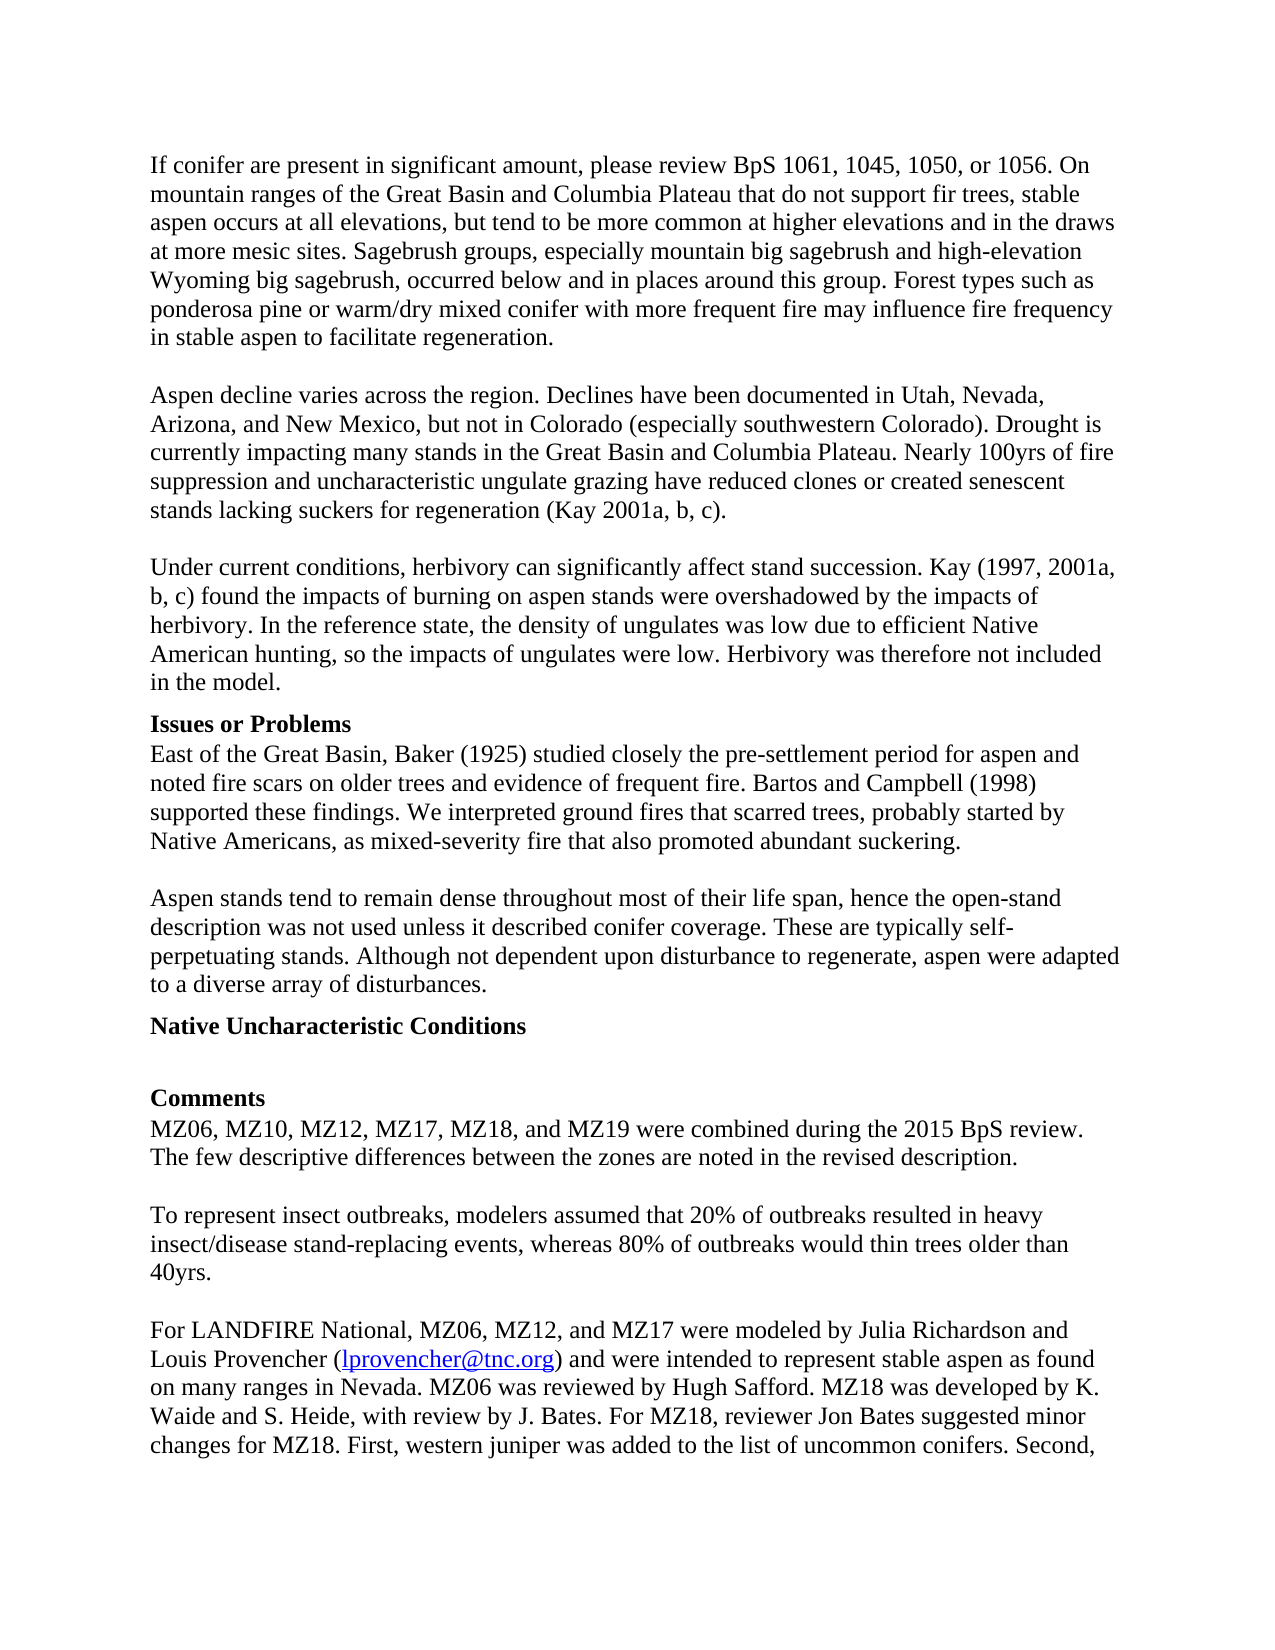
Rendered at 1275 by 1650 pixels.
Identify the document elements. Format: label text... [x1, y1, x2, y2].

text Issues or Problems [150, 709, 1125, 737]
text East of the Great Basin, Baker (1925) studied closely the pre-settlement period for aspen and noted fire scars on older trees and evidence of frequent fire. Bartos and Campbell (1998) supported these findings. We interpreted ground fires that scarred trees, probably started by Native Americans, as mixed-severity fire that also promoted abundant suckering. [150, 739, 1125, 854]
text Aspen stands tend to remain dense throughout most of their life span, hence the open-stand description was not used unless it described conifer coverage. These are typically self-perpetuating stands. Although not dependent upon disturbance to regenerate, aspen were adapted to a diverse array of disturbances. [150, 883, 1125, 998]
text To represent insect outbreaks, modelers assumed that 20% of outbreaks resulted in heavy insect/disease stand-replacing events, whereas 80% of outbreaks would thin trees older than 40yrs. [150, 1200, 1125, 1286]
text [150, 1315, 1125, 1459]
text If conifer are present in significant amount, please review BpS 1061, 1045, 1050, or 1056. On mountain ranges of the Great Basin and Columbia Plateau that do not support fir trees, stable aspen occurs at all elevations, but tend to be more common at higher elevations and in the draws at more mesic sites. Sagebrush groups, especially mountain big sagebrush and high-elevation Wyoming big sagebrush, occurred below and in places around this group. Forest types such as ponderosa pine or warm/dry mixed conifer with more frequent fire may influence fire frequency in stable aspen to facilitate regeneration. [150, 150, 1125, 351]
text MZ06, MZ10, MZ12, MZ17, MZ18, and MZ19 were combined during the 2015 BpS review. The few descriptive differences between the zones are noted in the revised description. [150, 1114, 1125, 1171]
text Aspen decline varies across the region. Declines have been documented in Utah, Nevada, Arizona, and New Mexico, but not in Colorado (especially southwestern Colorado). Drought is currently impacting many stands in the Great Basin and Columbia Plateau. Nearly 100yrs of fire suppression and uncharacteristic ungulate grazing have reduced clones or created senescent stands lacking suckers for regeneration (Kay 2001a, b, c). [150, 380, 1125, 524]
text Native Uncharacteristic Conditions [150, 1011, 1125, 1039]
text Under current conditions, herbivory can significantly affect stand succession. Kay (1997, 2001a, b, c) found the impacts of burning on aspen stands were overshadowed by the impacts of herbivory. In the reference state, the density of ungulates was low due to efficient Native American hunting, so the impacts of ungulates were low. Herbivory was therefore not included in the model. [150, 552, 1125, 696]
text Comments [150, 1083, 1125, 1112]
